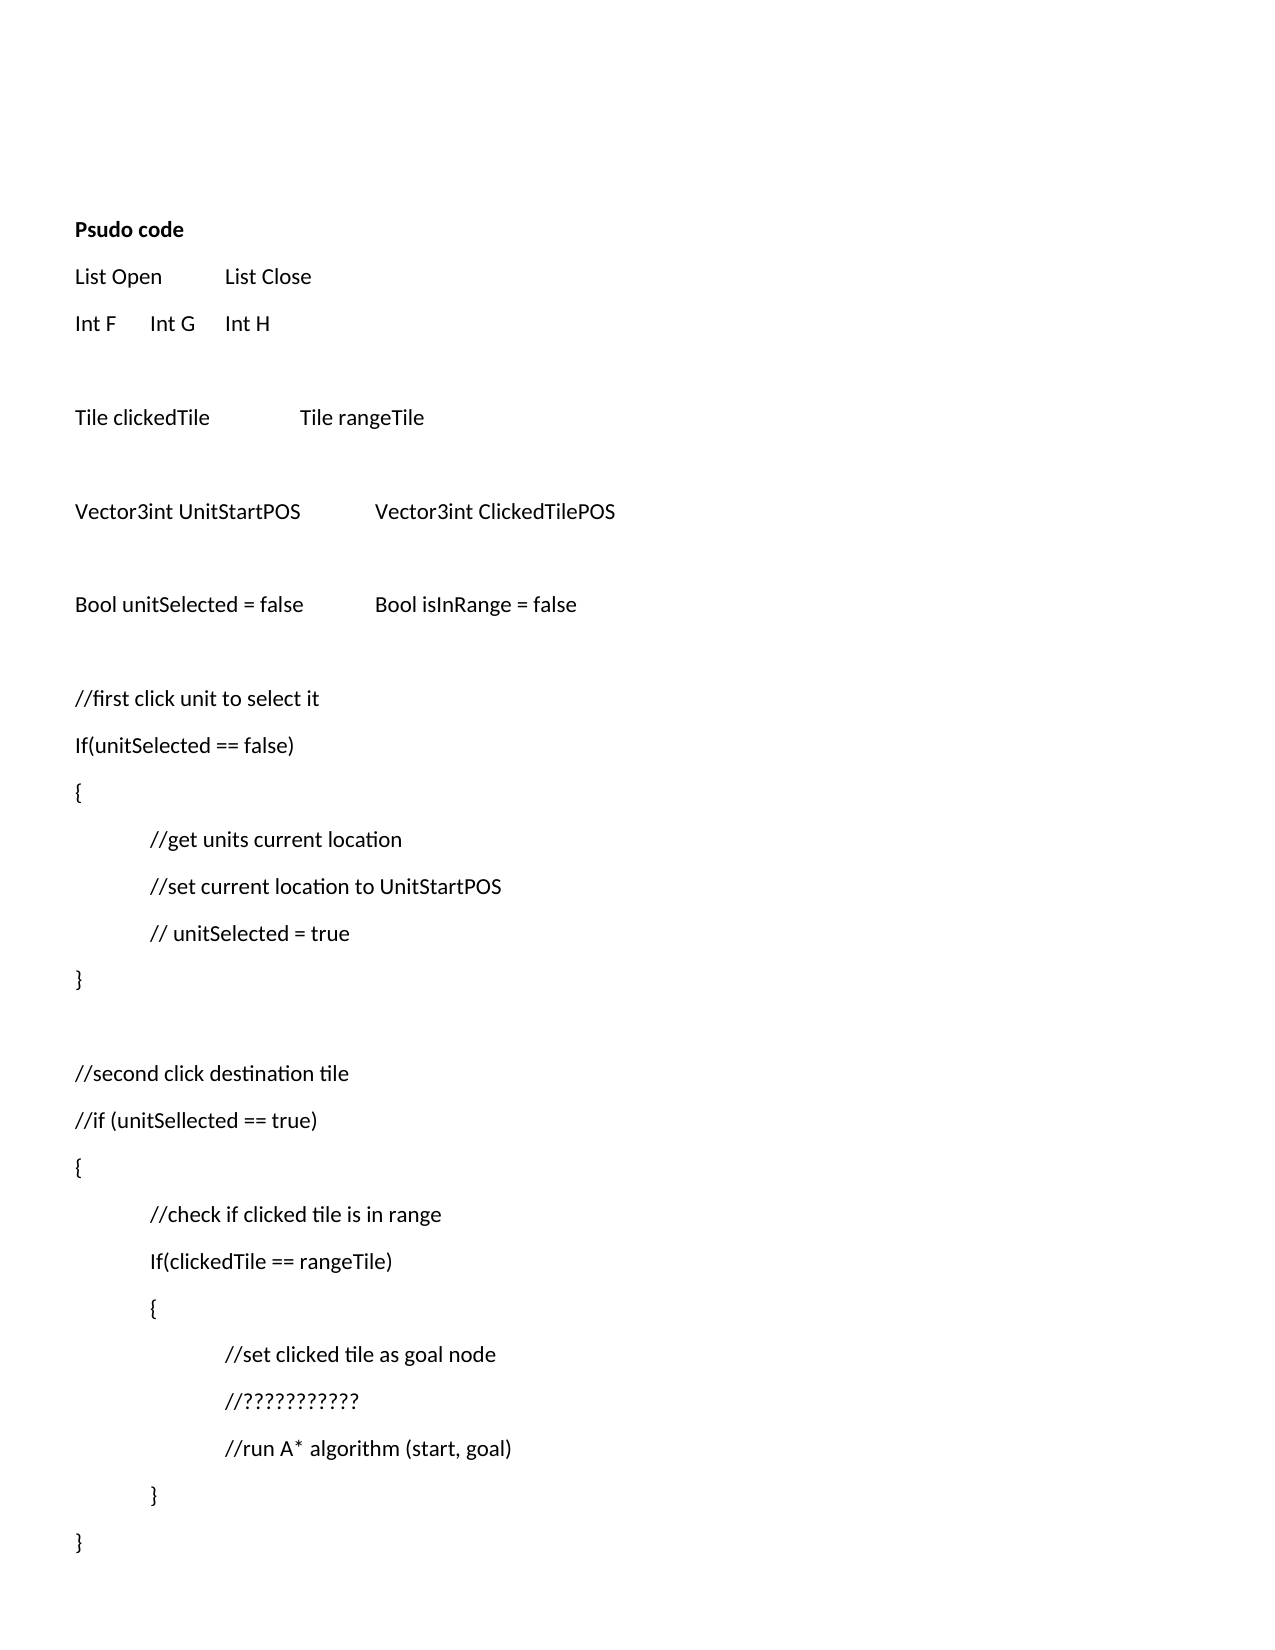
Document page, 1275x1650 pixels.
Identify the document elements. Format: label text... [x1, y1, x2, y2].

text Bool unitSelected = false Bool isInRange = false [75, 591, 1200, 619]
text { [75, 1153, 1200, 1181]
text Tile clickedTile Tile rangeTile [75, 403, 1200, 431]
text //set current location to UnitStartPOS [75, 872, 1200, 900]
text } [75, 1481, 1200, 1509]
text Vector3int UnitStartPOS Vector3int ClickedTilePOS [75, 497, 1200, 525]
text //run A* algorithm (start, goal) [75, 1434, 1200, 1462]
text } [75, 966, 1200, 994]
text } [75, 1528, 1200, 1556]
text { [75, 778, 1200, 806]
text //get units current location [75, 825, 1200, 853]
text Int F Int G Int H [75, 309, 1200, 337]
text //set clicked tile as goal node [75, 1341, 1200, 1369]
text List Open List Close [75, 262, 1200, 291]
text Psudo code [75, 216, 1200, 244]
text //first click unit to select it [75, 684, 1200, 712]
text //check if clicked tile is in range [75, 1200, 1200, 1228]
text //if (unitSellected == true) [75, 1106, 1200, 1134]
text //second click destination tile [75, 1059, 1200, 1087]
text If(unitSelected == false) [75, 731, 1200, 759]
text If(clickedTile == rangeTile) [75, 1247, 1200, 1275]
text { [75, 1294, 1200, 1322]
text //??????????? [75, 1387, 1200, 1416]
text // unitSelected = true [75, 919, 1200, 947]
